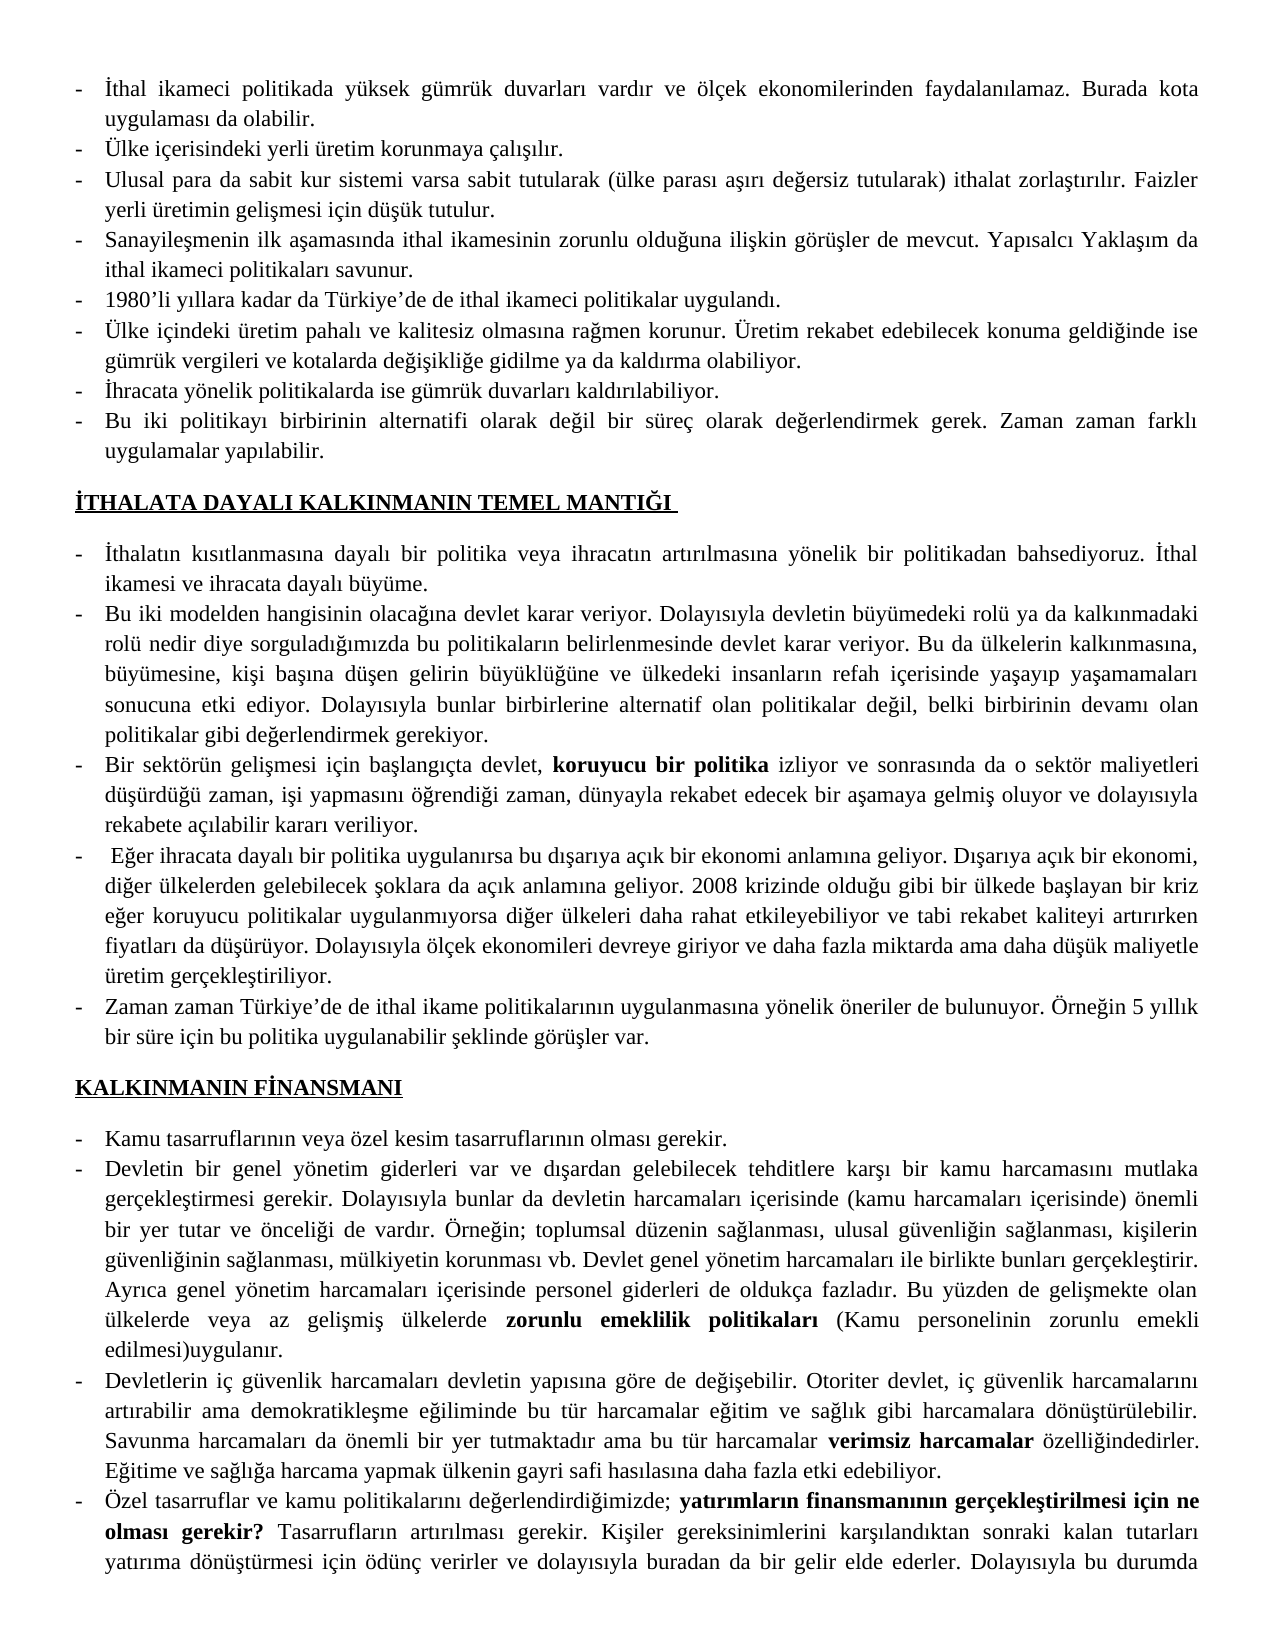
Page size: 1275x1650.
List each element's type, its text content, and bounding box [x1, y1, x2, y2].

list Bir sektörün gelişmesi için başlangıçta devlet, koruyucu bir politika izliyor ve sonrasında da o sektör maliyetleri düşürdüğü zaman, işi yapmasını öğrendiği zaman, dünyayla rekabet edecek bir aşamaya gelmiş oluyor ve dolayısıyla rekabete açılabilir kararı veriliyor. [75, 751, 1200, 838]
list Zaman zaman Türkiye’de de ithal ikame politikalarının uygulanmasına yönelik öneriler de bulunuyor. Örneğin 5 yıllık bir süre için bu politika uygulanabilir şeklinde görüşler var. [75, 993, 1200, 1049]
text İTHALATA DAYALI KALKINMANIN TEMEL MANTIĞI [75, 488, 1200, 515]
list Kamu tasarruflarının veya özel kesim tasarruflarının olması gerekir. [75, 1125, 1200, 1151]
list Ülke içindeki üretim pahalı ve kalitesiz olmasına rağmen korunur. Üretim rekabet edebilecek konuma geldiğinde ise gümrük vergileri ve kotalarda değişikliğe gidilme ya da kaldırma olabiliyor. [75, 317, 1200, 373]
list 1980’li yıllara kadar da Türkiye’de de ithal ikameci politikalar uygulandı. [75, 286, 1200, 313]
list Devletin bir genel yönetim giderleri var ve dışardan gelebilecek tehditlere karşı bir kamu harcamasını mutlaka gerçekleştirmesi gerekir. Dolayısıyla bunlar da devletin harcamaları içerisinde (kamu harcamaları içerisinde) önemli bir yer tutar ve önceliği de vardır. Örneğin; toplumsal düzenin sağlanması, ulusal güvenliğin sağlanması, kişilerin güvenliğinin sağlanması, mülkiyetin korunması vb. Devlet genel yönetim harcamaları ile birlikte bunları gerçekleştirir. Ayrıca genel yönetim harcamaları içerisinde personel giderleri de oldukça fazladır. Bu yüzden de gelişmekte olan ülkelerde veya az gelişmiş ülkelerde zorunlu emeklilik politikaları (Kamu personelinin zorunlu emekli edilmesi)uygulanır. [75, 1155, 1200, 1363]
list Bu iki politikayı birbirinin alternatifi olarak değil bir süreç olarak değerlendirmek gerek. Zaman zaman farklı uygulamalar yapılabilir. [75, 407, 1200, 464]
list Eğer ihracata dayalı bir politika uygulanırsa bu dışarıya açık bir ekonomi anlamına geliyor. Dışarıya açık bir ekonomi, diğer ülkelerden gelebilecek şoklara da açık anlamına geliyor. 2008 krizinde olduğu gibi bir ülkede başlayan bir kriz eğer koruyucu politikalar uygulanmıyorsa diğer ülkeleri daha rahat etkileyebiliyor ve tabi rekabet kaliteyi artırırken fiyatları da düşürüyor. Dolayısıyla ölçek ekonomileri devreye giriyor ve daha fazla miktarda ama daha düşük maliyetle üretim gerçekleştiriliyor. [75, 842, 1200, 989]
list İthalatın kısıtlanmasına dayalı bir politika veya ihracatın artırılmasına yönelik bir politikadan bahsediyoruz. İthal ikamesi ve ihracata dayalı büyüme. [75, 539, 1200, 596]
list Ulusal para da sabit kur sistemi varsa sabit tutularak (ülke parası aşırı değersiz tutularak) ithalat zorlaştırılır. Faizler yerli üretimin gelişmesi için düşük tutulur. [75, 166, 1200, 222]
list Sanayileşmenin ilk aşamasında ithal ikamesinin zorunlu olduğuna ilişkin görüşler de mevcut. Yapısalcı Yaklaşım da ithal ikameci politikaları savunur. [75, 226, 1200, 283]
list Devletlerin iç güvenlik harcamaları devletin yapısına göre de değişebilir. Otoriter devlet, iç güvenlik harcamalarını artırabilir ama demokratikleşme eğiliminde bu tür harcamalar eğitim ve sağlık gibi harcamalara dönüştürülebilir. Savunma harcamaları da önemli bir yer tutmaktadır ama bu tür harcamalar verimsiz harcamalar özelliğindedirler. Eğitime ve sağlığa harcama yapmak ülkenin gayri safi hasılasına daha fazla etki edebiliyor. [75, 1367, 1200, 1484]
list İhracata yönelik politikalarda ise gümrük duvarları kaldırılabiliyor. [75, 377, 1200, 403]
list Ülke içerisindeki yerli üretim korunmaya çalışılır. [75, 135, 1200, 162]
text KALKINMANIN FİNANSMANI [75, 1074, 1200, 1100]
list Bu iki modelden hangisinin olacağına devlet karar veriyor. Dolayısıyla devletin büyümedeki rolü ya da kalkınmadaki rolü nedir diye sorguladığımızda bu politikaların belirlenmesinde devlet karar veriyor. Bu da ülkelerin kalkınmasına, büyümesine, kişi başına düşen gelirin büyüklüğüne ve ülkedeki insanların refah içerisinde yaşayıp yaşamamaları sonucuna etki ediyor. Dolayısıyla bunlar birbirlerine alternatif olan politikalar değil, belki birbirinin devamı olan politikalar gibi değerlendirmek gerekiyor. [75, 600, 1200, 747]
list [75, 1487, 1200, 1574]
list İthal ikameci politikada yüksek gümrük duvarları vardır ve ölçek ekonomilerinden faydalanılamaz. Burada kota uygulaması da olabilir. [75, 75, 1200, 132]
